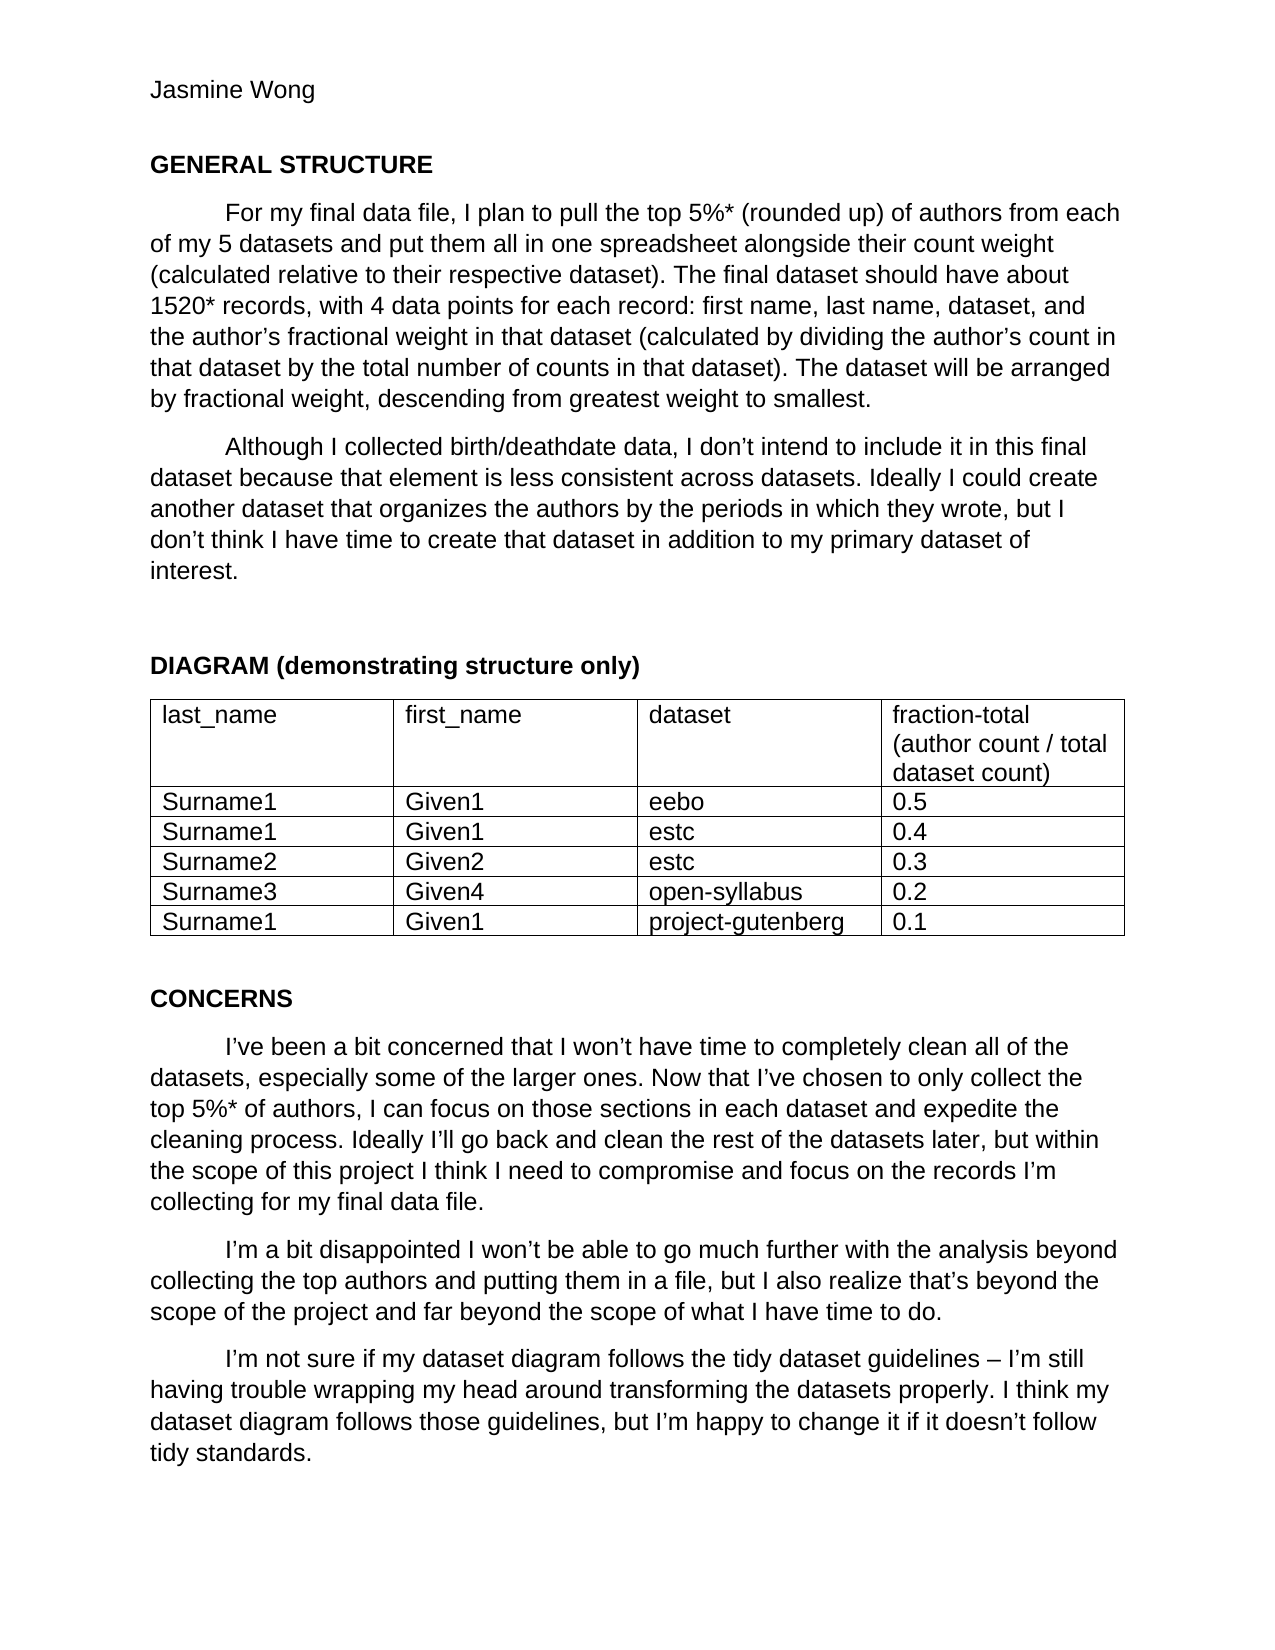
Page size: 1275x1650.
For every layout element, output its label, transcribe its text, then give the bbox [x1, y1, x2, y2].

table_cell Surname1 [151, 787, 393, 816]
text I’ve been a bit concerned that I won’t have time to completely clean all of the datasets, especially some of the larger ones. Now that I’ve chosen to only collect the top 5%* of authors, I can focus on those sections in each dataset and expedite the cleaning process. Ideally I’ll go back and clean the rest of the datasets later, but within the scope of this project I think I need to compromise and focus on the records I’m collecting for my final data file. [150, 1032, 1125, 1216]
table_cell eebo [638, 787, 881, 816]
text For my final data file, I plan to pull the top 5%* (rounded up) of authors from each of my 5 datasets and put them all in one spreadsheet alongside their count weight (calculated relative to their respective dataset). The final dataset should have about 1520* records, with 4 data points for each record: first name, last name, dataset, and the author’s fractional weight in that dataset (calculated by dividing the author’s count in that dataset by the total number of counts in that dataset). The dataset will be arranged by fractional weight, descending from greatest weight to smallest. [150, 198, 1125, 413]
text GENERAL STRUCTURE [150, 150, 1125, 179]
table_cell estc [638, 847, 881, 876]
table_cell 0.4 [882, 817, 1124, 846]
table_cell Given2 [394, 847, 637, 876]
text Although I collected birth/deathdate data, I don’t intend to include it in this final dataset because that element is less consistent across datasets. Ideally I could create another dataset that organizes the authors by the periods in which they wrote, but I don’t think I have time to create that dataset in addition to my primary dataset of interest. [150, 432, 1125, 584]
table_cell open-syllabus [638, 877, 881, 905]
table_cell project-gutenberg [638, 906, 881, 935]
table_cell Surname1 [151, 906, 393, 935]
table_cell 0.5 [882, 787, 1124, 816]
table_cell Surname2 [151, 847, 393, 876]
table_header fraction-total (author count / total dataset count) [882, 700, 1124, 786]
table_cell Given4 [394, 877, 637, 905]
table_cell Surname3 [151, 877, 393, 905]
table_cell Surname1 [151, 817, 393, 846]
text CONCERNS [150, 984, 1125, 1013]
table_cell Given1 [394, 817, 637, 846]
text DIAGRAM (demonstrating structure only) [150, 651, 1125, 680]
text I’m a bit disappointed I won’t be able to go much further with the analysis beyond collecting the top authors and putting them in a file, but I also realize that’s beyond the scope of the project and far beyond the scope of what I have time to do. [150, 1234, 1125, 1325]
table_cell 0.2 [882, 877, 1124, 905]
table_cell Given1 [394, 787, 637, 816]
table_cell estc [638, 817, 881, 846]
table_cell 0.1 [882, 906, 1124, 935]
table_cell Given1 [394, 906, 637, 935]
text I’m not sure if my dataset diagram follows the tidy dataset guidelines – I’m still having trouble wrapping my head around transforming the datasets properly. I think my dataset diagram follows those guidelines, but I’m happy to change it if it doesn’t follow tidy standards. [150, 1344, 1125, 1466]
table_cell 0.3 [882, 847, 1124, 876]
table_header dataset [638, 700, 881, 786]
table_header first_name [394, 700, 637, 786]
table_header last_name [151, 700, 393, 786]
